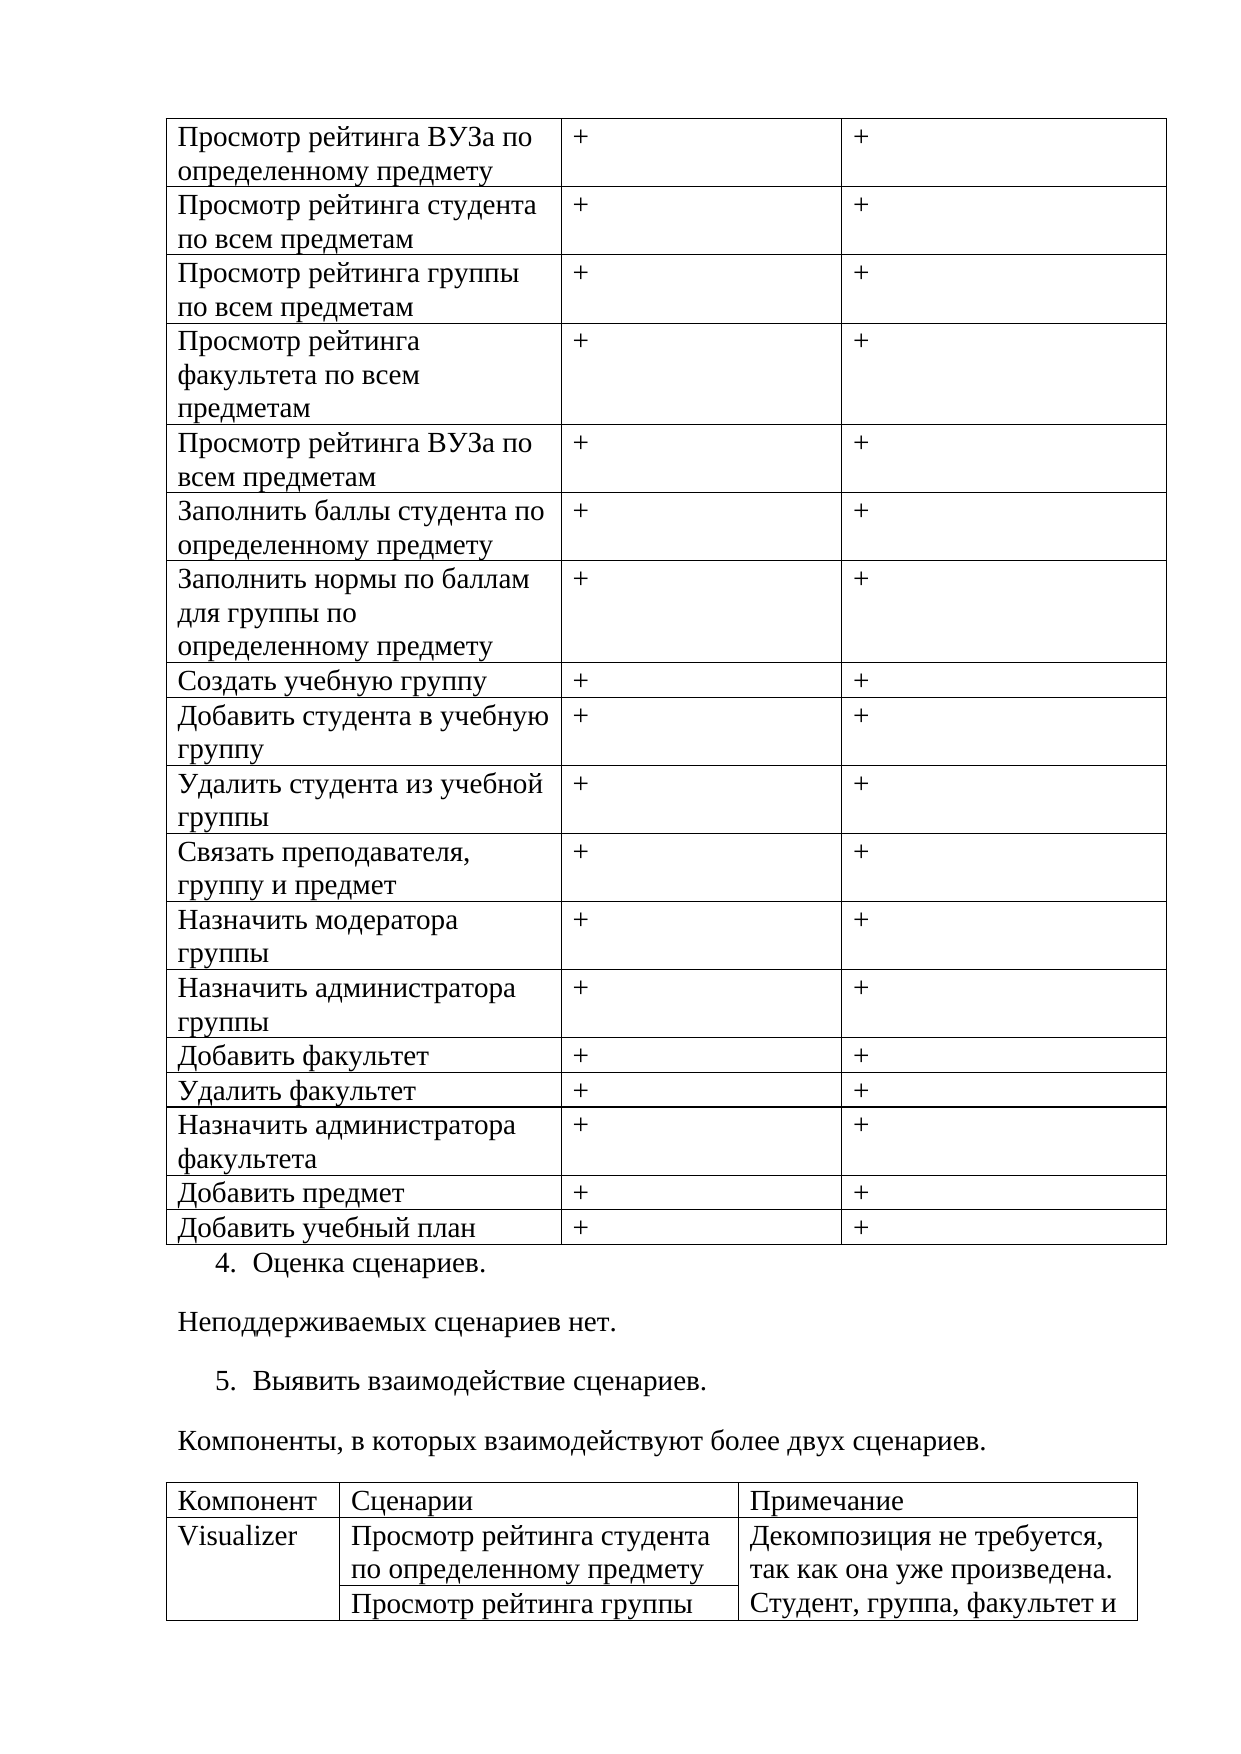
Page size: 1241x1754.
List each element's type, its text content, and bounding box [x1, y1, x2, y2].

table_cell + [562, 1108, 841, 1174]
table_cell + [842, 425, 1166, 492]
table_cell + [562, 1073, 841, 1106]
table_cell Заполнить баллы студента по определенному предмету [167, 493, 561, 560]
list Оценка сценариев. [215, 1245, 1152, 1278]
table_cell Visualizer [167, 1518, 339, 1619]
table_cell Просмотр рейтинга студента по всем предметам [167, 187, 561, 254]
table_cell + [562, 766, 841, 833]
table_cell + [842, 834, 1166, 901]
table_cell Добавить предмет [167, 1176, 561, 1209]
table_cell + [842, 561, 1166, 662]
table_cell Назначить администратора группы [167, 970, 561, 1037]
table_cell + [562, 493, 841, 560]
table_cell Добавить учебный план [167, 1210, 561, 1244]
table_cell + [842, 1210, 1166, 1244]
table_cell Просмотр рейтинга ВУЗа по всем предметам [167, 425, 561, 492]
table_cell Добавить факультет [167, 1038, 561, 1072]
table_cell + [842, 1176, 1166, 1209]
table_header Примечание [739, 1483, 1137, 1517]
table_cell + [562, 119, 841, 186]
table_header Сценарии [340, 1483, 738, 1517]
table_header Компонент [167, 1483, 339, 1517]
text Компоненты, в которых взаимодействуют более двух сценариев. [177, 1423, 1152, 1456]
table_cell + [562, 1038, 841, 1072]
table_cell + [562, 324, 841, 424]
table_cell Удалить факультет [167, 1073, 561, 1106]
table_cell + [842, 1108, 1166, 1174]
table_cell + [562, 970, 841, 1037]
table_cell Удалить студента из учебной группы [167, 766, 561, 833]
text Неподдерживаемых сценариев нет. [177, 1304, 1152, 1338]
table_cell + [842, 663, 1166, 697]
table_cell + [842, 1038, 1166, 1072]
table_cell Просмотр рейтинга факультета по всем предметам [167, 324, 561, 424]
table_cell + [842, 766, 1166, 833]
table_cell + [842, 902, 1166, 969]
list Выявить взаимодействие сценариев. [215, 1363, 1152, 1397]
table_cell + [562, 698, 841, 765]
table_cell + [562, 187, 841, 254]
table_cell + [842, 698, 1166, 765]
table_cell + [562, 255, 841, 322]
table_cell Назначить администратора факультета [167, 1108, 561, 1174]
table_cell + [562, 1210, 841, 1244]
table_cell Заполнить нормы по баллам для группы по определенному предмету [167, 561, 561, 662]
table_cell Декомпозиция не требуется, так как она уже произведена. Студент, группа, факультет и Вуз являются учебной единицей. [739, 1518, 1137, 1619]
table_cell + [842, 1073, 1166, 1106]
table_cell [340, 1586, 738, 1619]
table_cell + [842, 119, 1166, 186]
table_cell + [842, 970, 1166, 1037]
table_cell Просмотр рейтинга студента по определенному предмету [340, 1518, 738, 1585]
table_cell + [562, 902, 841, 969]
table_cell Просмотр рейтинга группы по всем предметам [167, 255, 561, 322]
table_cell Связать преподавателя, группу и предмет [167, 834, 561, 901]
table_cell + [562, 425, 841, 492]
table_cell + [842, 187, 1166, 254]
table_cell + [562, 834, 841, 901]
table_cell + [842, 324, 1166, 424]
table_cell + [562, 561, 841, 662]
table_cell + [842, 255, 1166, 322]
table_cell + [562, 1176, 841, 1209]
table_cell Просмотр рейтинга ВУЗа по определенному предмету [167, 119, 561, 186]
table_cell + [842, 493, 1166, 560]
table_cell Назначить модератора группы [167, 902, 561, 969]
table_cell + [562, 663, 841, 697]
table_cell Добавить студента в учебную группу [167, 698, 561, 765]
table_cell Создать учебную группу [167, 663, 561, 697]
